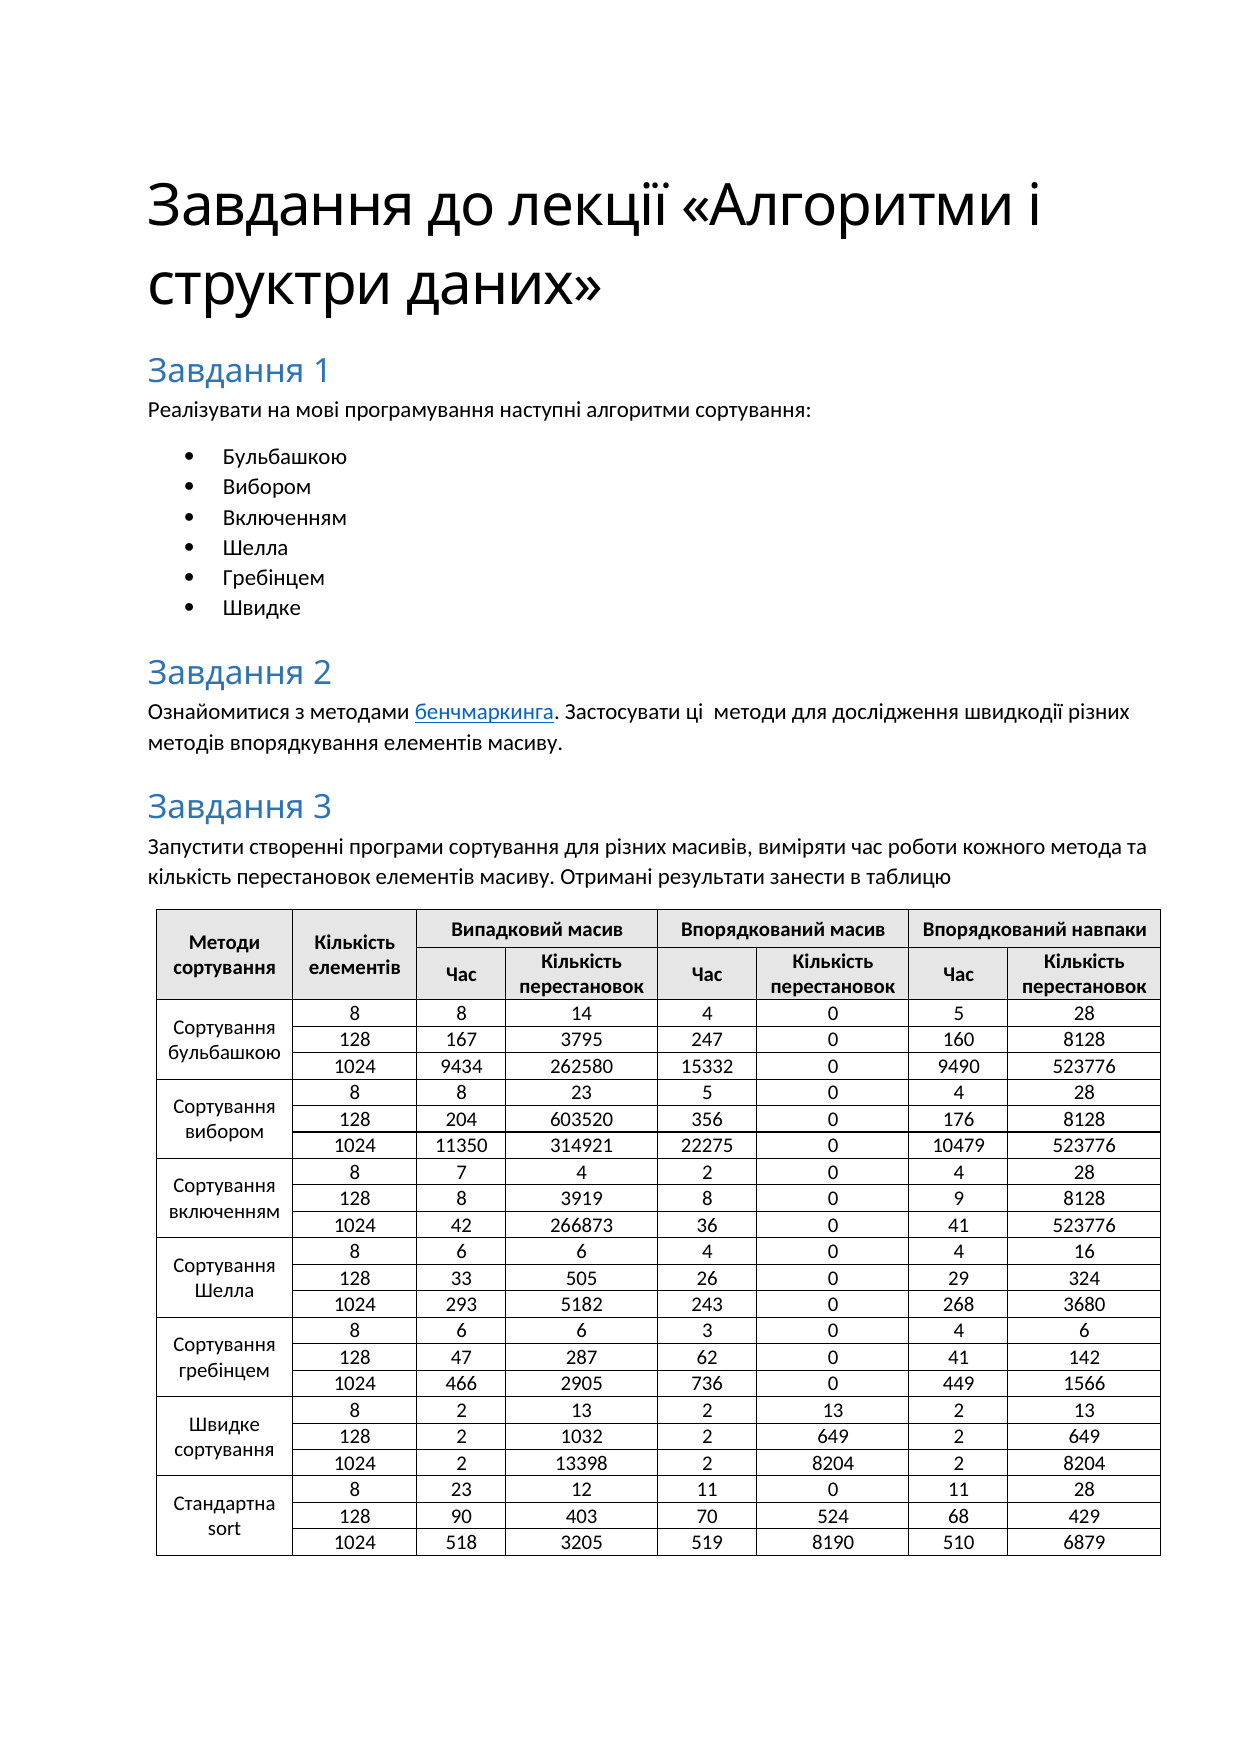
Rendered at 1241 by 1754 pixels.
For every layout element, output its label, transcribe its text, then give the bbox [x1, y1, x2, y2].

table_header Кількість елементів [293, 910, 416, 999]
table_cell 6 [1008, 1318, 1160, 1343]
table_cell 68 [909, 1503, 1007, 1528]
table_cell 2 [909, 1424, 1007, 1449]
table_cell 649 [757, 1424, 908, 1449]
table_cell 128 [293, 1344, 416, 1369]
table_cell 518 [417, 1529, 505, 1555]
table_cell 262580 [506, 1053, 657, 1078]
title Завдання до лекції «Алгоритми і структри даних» [148, 162, 1152, 321]
table_cell 324 [1008, 1265, 1160, 1290]
table_cell 0 [757, 1053, 908, 1078]
subtitle Завдання 3 [148, 783, 1152, 828]
table_cell 247 [658, 1027, 756, 1052]
table_cell 1024 [293, 1529, 416, 1555]
table_cell 510 [909, 1529, 1007, 1555]
table_cell 4 [909, 1238, 1007, 1264]
table_cell 11 [658, 1476, 756, 1502]
table_cell 2 [417, 1424, 505, 1449]
table_cell 23 [506, 1080, 657, 1105]
table_cell 243 [658, 1291, 756, 1317]
table_cell 736 [658, 1371, 756, 1396]
table_cell 128 [293, 1503, 416, 1528]
table_cell 8 [293, 1397, 416, 1422]
table_cell 4 [909, 1080, 1007, 1105]
table_cell 4 [658, 1238, 756, 1264]
table_cell 128 [293, 1106, 416, 1131]
table_cell 0 [757, 1106, 908, 1131]
table_cell 266873 [506, 1212, 657, 1237]
table_cell 3919 [506, 1185, 657, 1211]
table_cell 8204 [757, 1450, 908, 1475]
table_cell 176 [909, 1106, 1007, 1131]
table_cell 287 [506, 1344, 657, 1369]
table_cell 22275 [658, 1133, 756, 1158]
text Запустити створенні програми сортування для різних масивів, виміряти час роботи кожного метода та кількість перестановок елементів масиву. Отримані результати занести в таблицю [148, 832, 1152, 890]
table_cell 28 [1008, 1000, 1160, 1026]
list Шелла [185, 533, 1152, 561]
table_cell 314921 [506, 1133, 657, 1158]
table_cell Кількість перестановок [757, 948, 908, 999]
table_cell 28 [1008, 1476, 1160, 1502]
table_cell 1024 [293, 1371, 416, 1396]
table_cell 128 [293, 1185, 416, 1211]
table_cell 0 [757, 1027, 908, 1052]
table_cell 62 [658, 1344, 756, 1369]
table_cell 8190 [757, 1529, 908, 1555]
table_cell 524 [757, 1503, 908, 1528]
table_cell 6 [506, 1318, 657, 1343]
table_cell 1024 [293, 1212, 416, 1237]
table_cell Сортування бульбашкою [157, 1000, 292, 1078]
table_cell 2 [909, 1450, 1007, 1475]
table_cell 8 [417, 1000, 505, 1026]
table_header Методи сортування [157, 910, 292, 999]
table_cell 10479 [909, 1133, 1007, 1158]
table_cell 28 [1008, 1080, 1160, 1105]
table_cell 1032 [506, 1424, 657, 1449]
table_cell 41 [909, 1212, 1007, 1237]
list Вибором [185, 472, 1152, 501]
table_cell 26 [658, 1265, 756, 1290]
table_cell 2 [658, 1450, 756, 1475]
table_cell Швидке сортування [157, 1397, 292, 1475]
table_cell 8 [417, 1185, 505, 1211]
table_cell 0 [757, 1212, 908, 1237]
table_cell Час [909, 948, 1007, 999]
table_header Впорядкований навпаки [909, 910, 1160, 947]
table_cell 29 [909, 1265, 1007, 1290]
table_cell 142 [1008, 1344, 1160, 1369]
table_cell 0 [757, 1371, 908, 1396]
table_cell 15332 [658, 1053, 756, 1078]
table_cell 4 [506, 1159, 657, 1184]
table_cell 128 [293, 1424, 416, 1449]
table_cell 42 [417, 1212, 505, 1237]
table_cell 160 [909, 1027, 1007, 1052]
table_cell 5182 [506, 1291, 657, 1317]
table_cell 8 [293, 1080, 416, 1105]
table_cell 5 [658, 1080, 756, 1105]
list Включенням [185, 503, 1152, 531]
table_cell 0 [757, 1000, 908, 1026]
table_cell 47 [417, 1344, 505, 1369]
table_cell 6 [417, 1318, 505, 1343]
table_cell 0 [757, 1080, 908, 1105]
table_cell 8 [293, 1159, 416, 1184]
table_cell 2 [658, 1159, 756, 1184]
table_cell 8 [658, 1185, 756, 1211]
table_cell 505 [506, 1265, 657, 1290]
table_cell 603520 [506, 1106, 657, 1131]
table_cell 5 [909, 1000, 1007, 1026]
table_cell 11350 [417, 1133, 505, 1158]
table_cell 8 [293, 1000, 416, 1026]
table_cell 6 [506, 1238, 657, 1264]
subtitle Завдання 2 [148, 648, 1152, 694]
table_cell 268 [909, 1291, 1007, 1317]
table_cell 2 [658, 1424, 756, 1449]
table_cell 523776 [1008, 1053, 1160, 1078]
table_cell 0 [757, 1133, 908, 1158]
table_cell 0 [757, 1159, 908, 1184]
table_cell Сортування Шелла [157, 1238, 292, 1317]
table_cell 519 [658, 1529, 756, 1555]
table_cell 128 [293, 1027, 416, 1052]
table_cell 204 [417, 1106, 505, 1131]
table_cell 9 [909, 1185, 1007, 1211]
table_cell Сортування включенням [157, 1159, 292, 1237]
table_cell 14 [506, 1000, 657, 1026]
table_cell 0 [757, 1318, 908, 1343]
table_cell 13 [1008, 1397, 1160, 1422]
table_cell 167 [417, 1027, 505, 1052]
table_cell 90 [417, 1503, 505, 1528]
table_cell 1024 [293, 1133, 416, 1158]
table_cell 0 [757, 1265, 908, 1290]
table_cell 2 [417, 1397, 505, 1422]
list Гребінцем [185, 563, 1152, 591]
table_cell 1024 [293, 1291, 416, 1317]
table_cell 2 [909, 1397, 1007, 1422]
table_cell 13398 [506, 1450, 657, 1475]
table_cell 16 [1008, 1238, 1160, 1264]
table_cell 1024 [293, 1450, 416, 1475]
text Реалізувати на мові програмування наступні алгоритми сортування: [148, 395, 1152, 423]
table_cell 3205 [506, 1529, 657, 1555]
subtitle Завдання 1 [148, 346, 1152, 392]
table_cell 429 [1008, 1503, 1160, 1528]
table_cell 523776 [1008, 1133, 1160, 1158]
table_cell 449 [909, 1371, 1007, 1396]
table_cell 523776 [1008, 1212, 1160, 1237]
table_cell 2905 [506, 1371, 657, 1396]
table_cell 403 [506, 1503, 657, 1528]
table_cell 8128 [1008, 1185, 1160, 1211]
table_cell 70 [658, 1503, 756, 1528]
table_cell 128 [293, 1265, 416, 1290]
table_cell 8 [293, 1318, 416, 1343]
table_cell 3 [658, 1318, 756, 1343]
table_cell Кількість перестановок [1008, 948, 1160, 999]
table_header Випадковий масив [417, 910, 657, 947]
table_cell 3680 [1008, 1291, 1160, 1317]
table_cell 11 [909, 1476, 1007, 1502]
table_cell 356 [658, 1106, 756, 1131]
table_cell 0 [757, 1185, 908, 1211]
table_cell 36 [658, 1212, 756, 1237]
table_cell 41 [909, 1344, 1007, 1369]
table_cell 6 [417, 1238, 505, 1264]
table_cell Сортування вибором [157, 1080, 292, 1158]
table_cell Час [417, 948, 505, 999]
table_cell 4 [658, 1000, 756, 1026]
table_cell 0 [757, 1476, 908, 1502]
list Швидке [185, 593, 1152, 621]
table_cell 8204 [1008, 1450, 1160, 1475]
table_cell 8 [293, 1238, 416, 1264]
table_cell 649 [1008, 1424, 1160, 1449]
table_cell 8 [293, 1476, 416, 1502]
table_cell Час [658, 948, 756, 999]
table_cell 1566 [1008, 1371, 1160, 1396]
table_cell 23 [417, 1476, 505, 1502]
table_cell 0 [757, 1238, 908, 1264]
table_cell 13 [757, 1397, 908, 1422]
table_cell 7 [417, 1159, 505, 1184]
table_cell 4 [909, 1318, 1007, 1343]
text Ознайомитися з методами бенчмаркинга. Застосувати ці методи для дослідження швидкодії різних методів впорядкування елементів масиву. [148, 697, 1152, 756]
table_cell 9434 [417, 1053, 505, 1078]
table_cell 0 [757, 1344, 908, 1369]
table_cell 28 [1008, 1159, 1160, 1184]
table_header Впорядкований масив [658, 910, 908, 947]
table_cell Кількість перестановок [506, 948, 657, 999]
table_cell 13 [506, 1397, 657, 1422]
table_cell Стандартна sort [157, 1476, 292, 1555]
table_cell 2 [417, 1450, 505, 1475]
table_cell 8128 [1008, 1027, 1160, 1052]
table_cell 0 [757, 1291, 908, 1317]
table_cell 12 [506, 1476, 657, 1502]
table_cell Сортування гребінцем [157, 1318, 292, 1396]
table_cell 3795 [506, 1027, 657, 1052]
table_cell 8 [417, 1080, 505, 1105]
table_cell 2 [658, 1397, 756, 1422]
table_cell 33 [417, 1265, 505, 1290]
table_cell 8128 [1008, 1106, 1160, 1131]
table_cell 466 [417, 1371, 505, 1396]
table_cell 1024 [293, 1053, 416, 1078]
table_cell 6879 [1008, 1529, 1160, 1555]
table_cell 4 [909, 1159, 1007, 1184]
table_cell 9490 [909, 1053, 1007, 1078]
table_cell 293 [417, 1291, 505, 1317]
list Бульбашкою [185, 442, 1152, 470]
